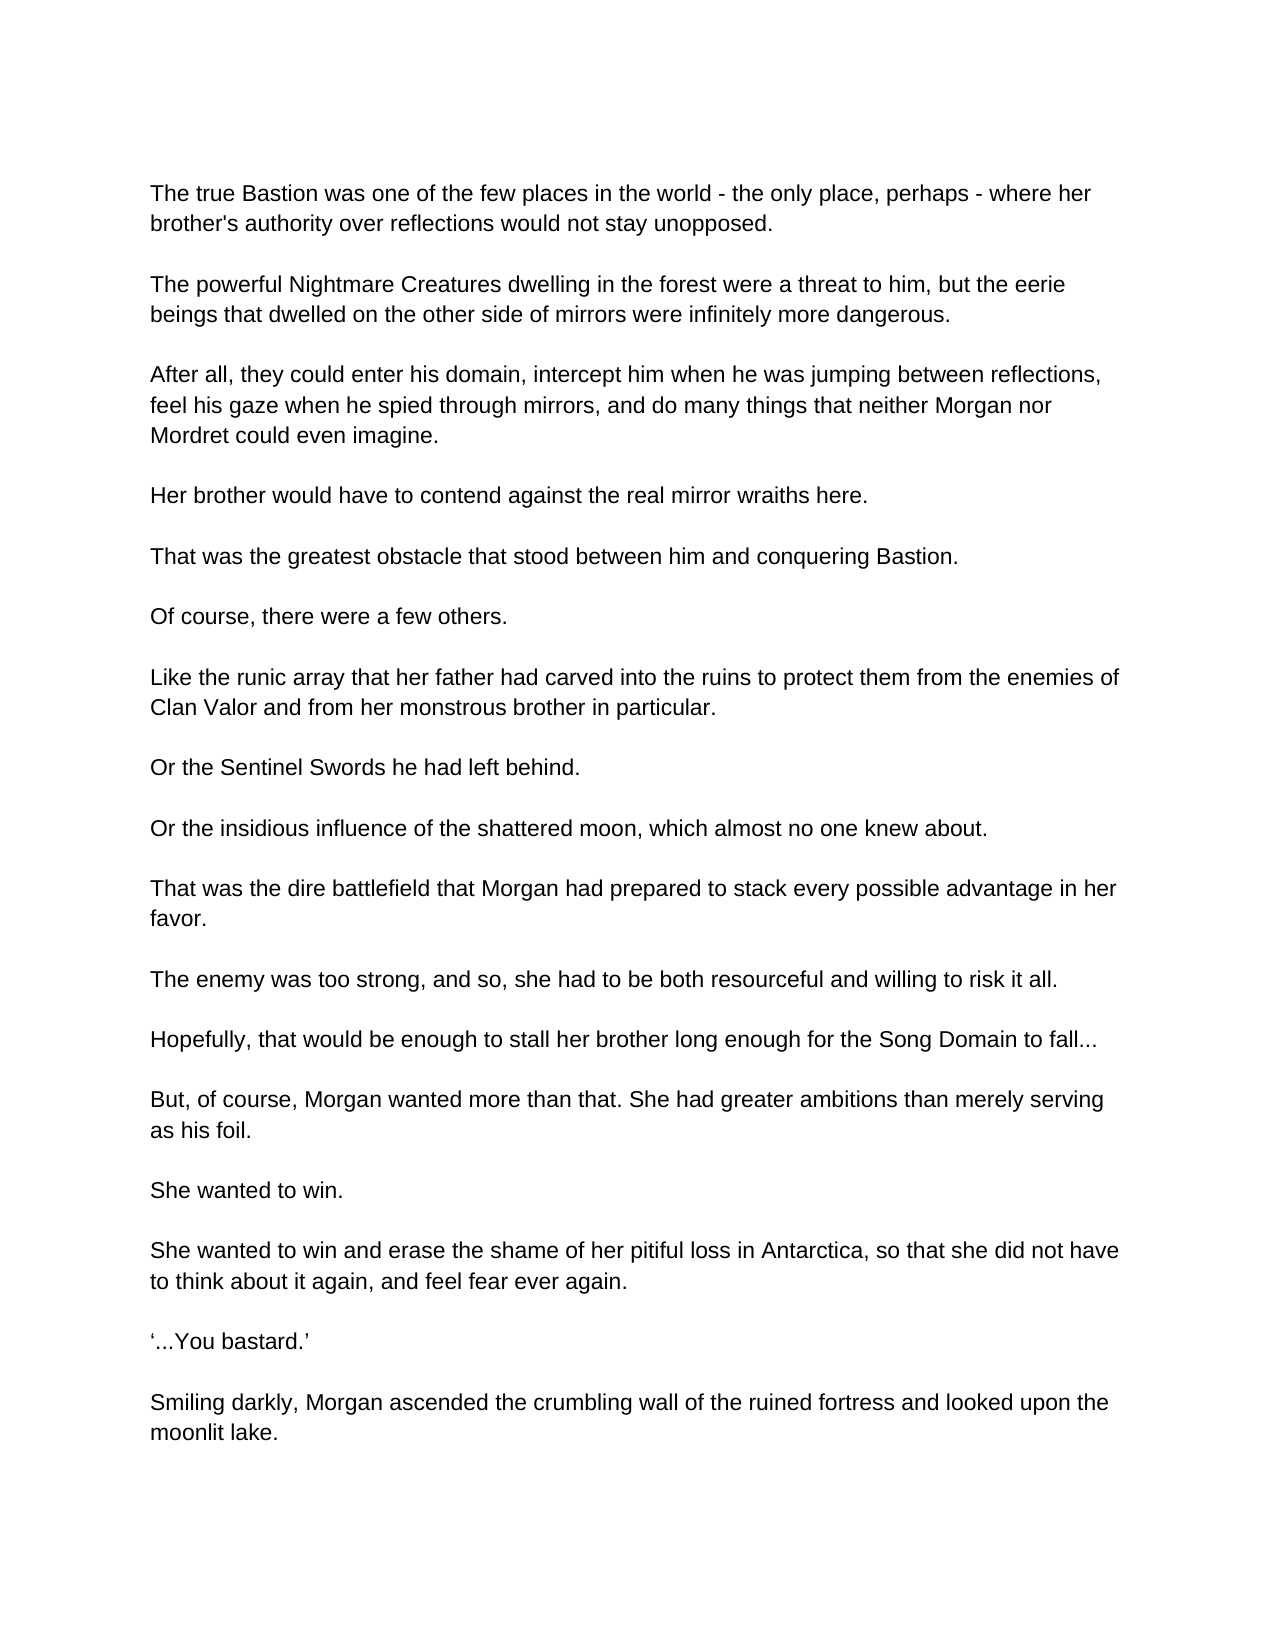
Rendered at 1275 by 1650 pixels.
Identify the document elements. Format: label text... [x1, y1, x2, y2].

text She wanted to win and erase the shame of her pitiful loss in Antarctica, so that she did not have to think about it again, and feel fear ever again. [150, 1237, 1125, 1294]
text The enemy was too strong, and so, she had to be both resourceful and willing to risk it all. [150, 966, 1125, 992]
text Or the insidious influence of the shattered moon, which almost no one knew about. [150, 814, 1125, 841]
text She wanted to win. [150, 1177, 1125, 1203]
text But, of course, Morgan wanted more than that. She had greater ambitions than merely serving as his foil. [150, 1086, 1125, 1143]
text Of course, there were a few others. [150, 603, 1125, 629]
text Like the runic array that her father had carved into the ruins to protect them from the enemies of Clan Valor and from her monstrous brother in particular. [150, 663, 1125, 720]
text ‘...You bastard.’ [150, 1328, 1125, 1354]
text That was the greatest obstacle that stood between him and conquering Bastion. [150, 543, 1125, 569]
text After all, they could enter his domain, intercept him when he was jumping between reflections, feel his gaze when he spied through mirrors, and do many things that neither Morgan nor Mordret could even imagine. [150, 361, 1125, 448]
text The true Bastion was one of the few places in the world - the only place, perhaps - where her brother's authority over reflections would not stay unopposed. [150, 180, 1125, 237]
text Her brother would have to contend against the real mirror wraiths here. [150, 482, 1125, 509]
text The powerful Nightmare Creatures dwelling in the forest were a threat to him, but the eerie beings that dwelled on the other side of mirrors were infinitely more dangerous. [150, 271, 1125, 327]
text Smiling darkly, Morgan ascended the crumbling wall of the ruined fortress and looked upon the moonlit lake. [150, 1388, 1125, 1445]
text Hopefully, that would be enough to stall her brother long enough for the Song Domain to fall... [150, 1026, 1125, 1052]
text That was the dire battlefield that Morgan had prepared to stack every possible advantage in her favor. [150, 875, 1125, 932]
text Or the Sentinel Swords he had left behind. [150, 754, 1125, 781]
